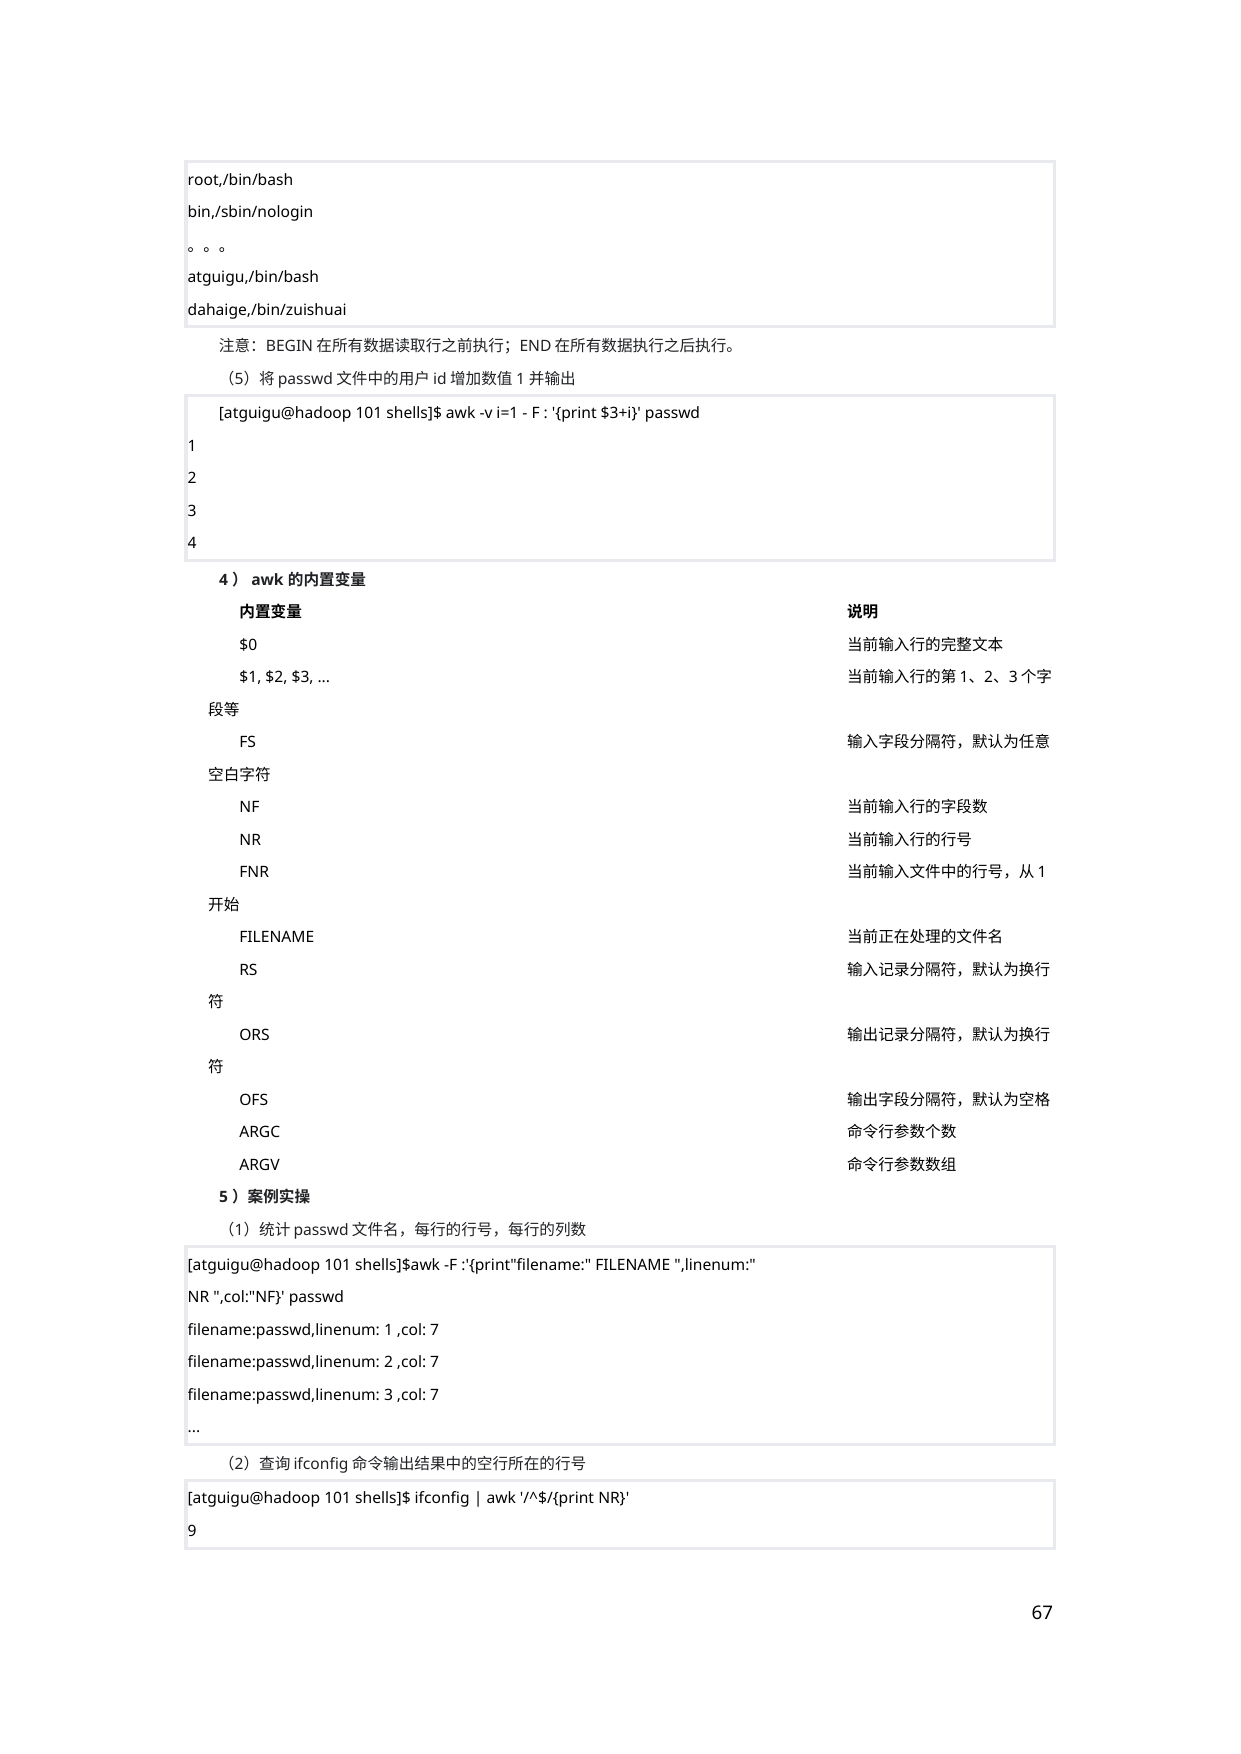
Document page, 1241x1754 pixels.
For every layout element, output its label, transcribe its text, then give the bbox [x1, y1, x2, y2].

text 内置变量 说明 [208, 595, 1053, 627]
text （2）查询ifconfig命令输出结果中的空行所在的行号 [187, 1446, 1053, 1478]
text 注意：BEGIN在所有数据读取行之前执行；END在所有数据执行之后执行。 [187, 328, 1053, 361]
text NR 当前输入行的行号 [208, 822, 1053, 855]
text NF 当前输入行的字段数 [208, 790, 1053, 822]
text 5 ）案例实操 [187, 1180, 1053, 1212]
text OFS 输出字段分隔符，默认为空格 [208, 1082, 1053, 1115]
text [atguigu@hadoop 101 shells]$awk -F :'{print"filename:" FILENAME ",linenum:" NR ",col:"NF}' passwd filename:passwd,linenum: 1 ,col: 7 filename:passwd,linenum: 2 ,col: 7 filename:passwd,linenum: 3 ,col: 7 ... [188, 1248, 1053, 1443]
text ORS 输出记录分隔符，默认为换行符 [208, 1017, 1053, 1082]
text FILENAME 当前正在处理的文件名 [208, 920, 1053, 952]
text $0 当前输入行的完整文本 [208, 627, 1053, 660]
text ARGV 命令行参数数组 [208, 1147, 1053, 1180]
text ARGC 命令行参数个数 [208, 1115, 1053, 1147]
text RS 输入记录分隔符，默认为换行符 [208, 952, 1053, 1017]
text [188, 1482, 1053, 1547]
text FS 输入字段分隔符，默认为任意空白字符 [208, 725, 1053, 790]
text （1）统计passwd文件名，每行的行号，每行的列数 [187, 1212, 1053, 1245]
text $1, $2, $3, ... 当前输入行的第1、2、3个字段等 [208, 660, 1053, 725]
text 4 ） awk 的内置变量 [187, 562, 1053, 595]
text FNR 当前输入文件中的行号，从1开始 [208, 855, 1053, 920]
text （5）将passwd文件中的用户id增加数值 1 并输出 [187, 361, 1053, 393]
text [atguigu@hadoop 101 shells]$ awk -v i=1 - F : '{print $3+i}' passwd 1 2 3 4 [188, 397, 1053, 559]
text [188, 163, 1053, 325]
